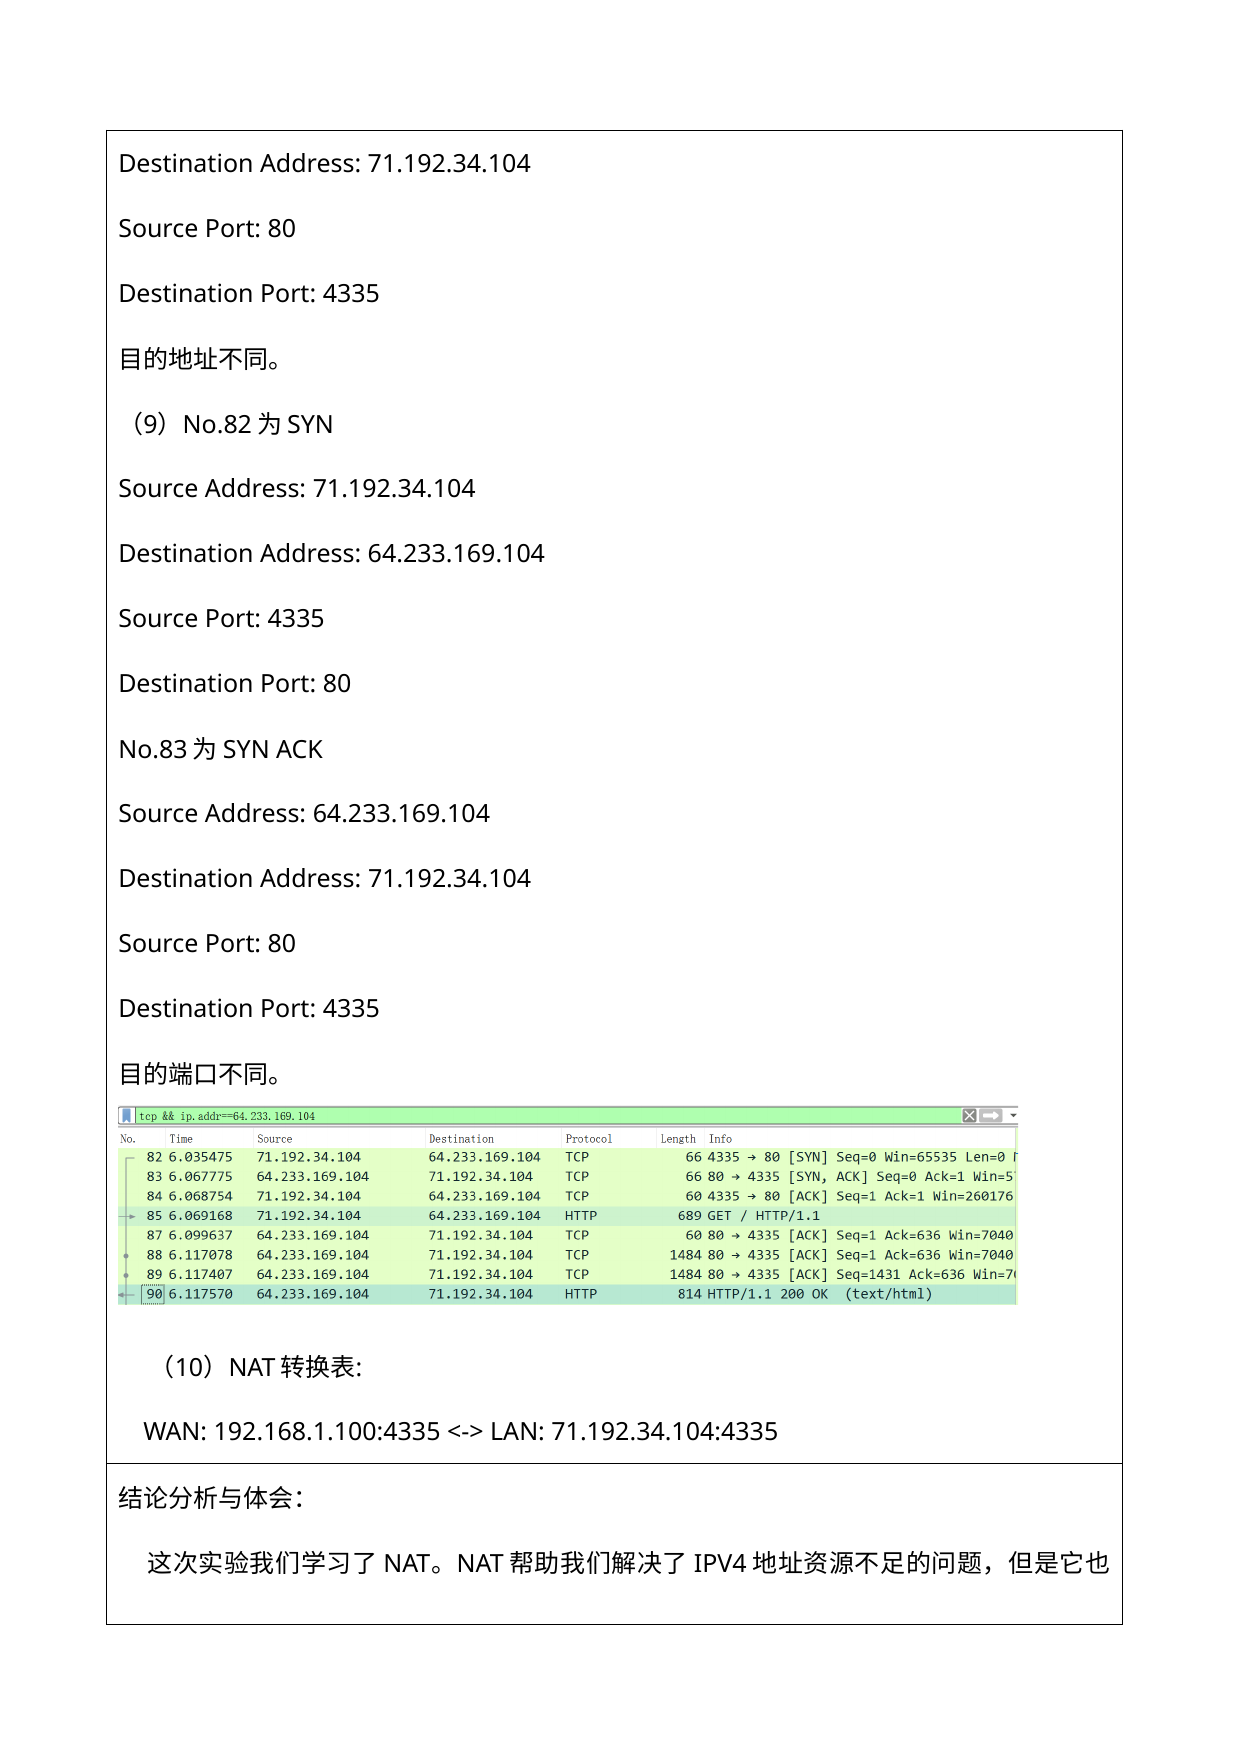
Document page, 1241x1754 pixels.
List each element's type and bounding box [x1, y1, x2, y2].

picture [118, 1105, 1019, 1305]
table_cell [107, 131, 1122, 1463]
table_cell [107, 1464, 1122, 1623]
